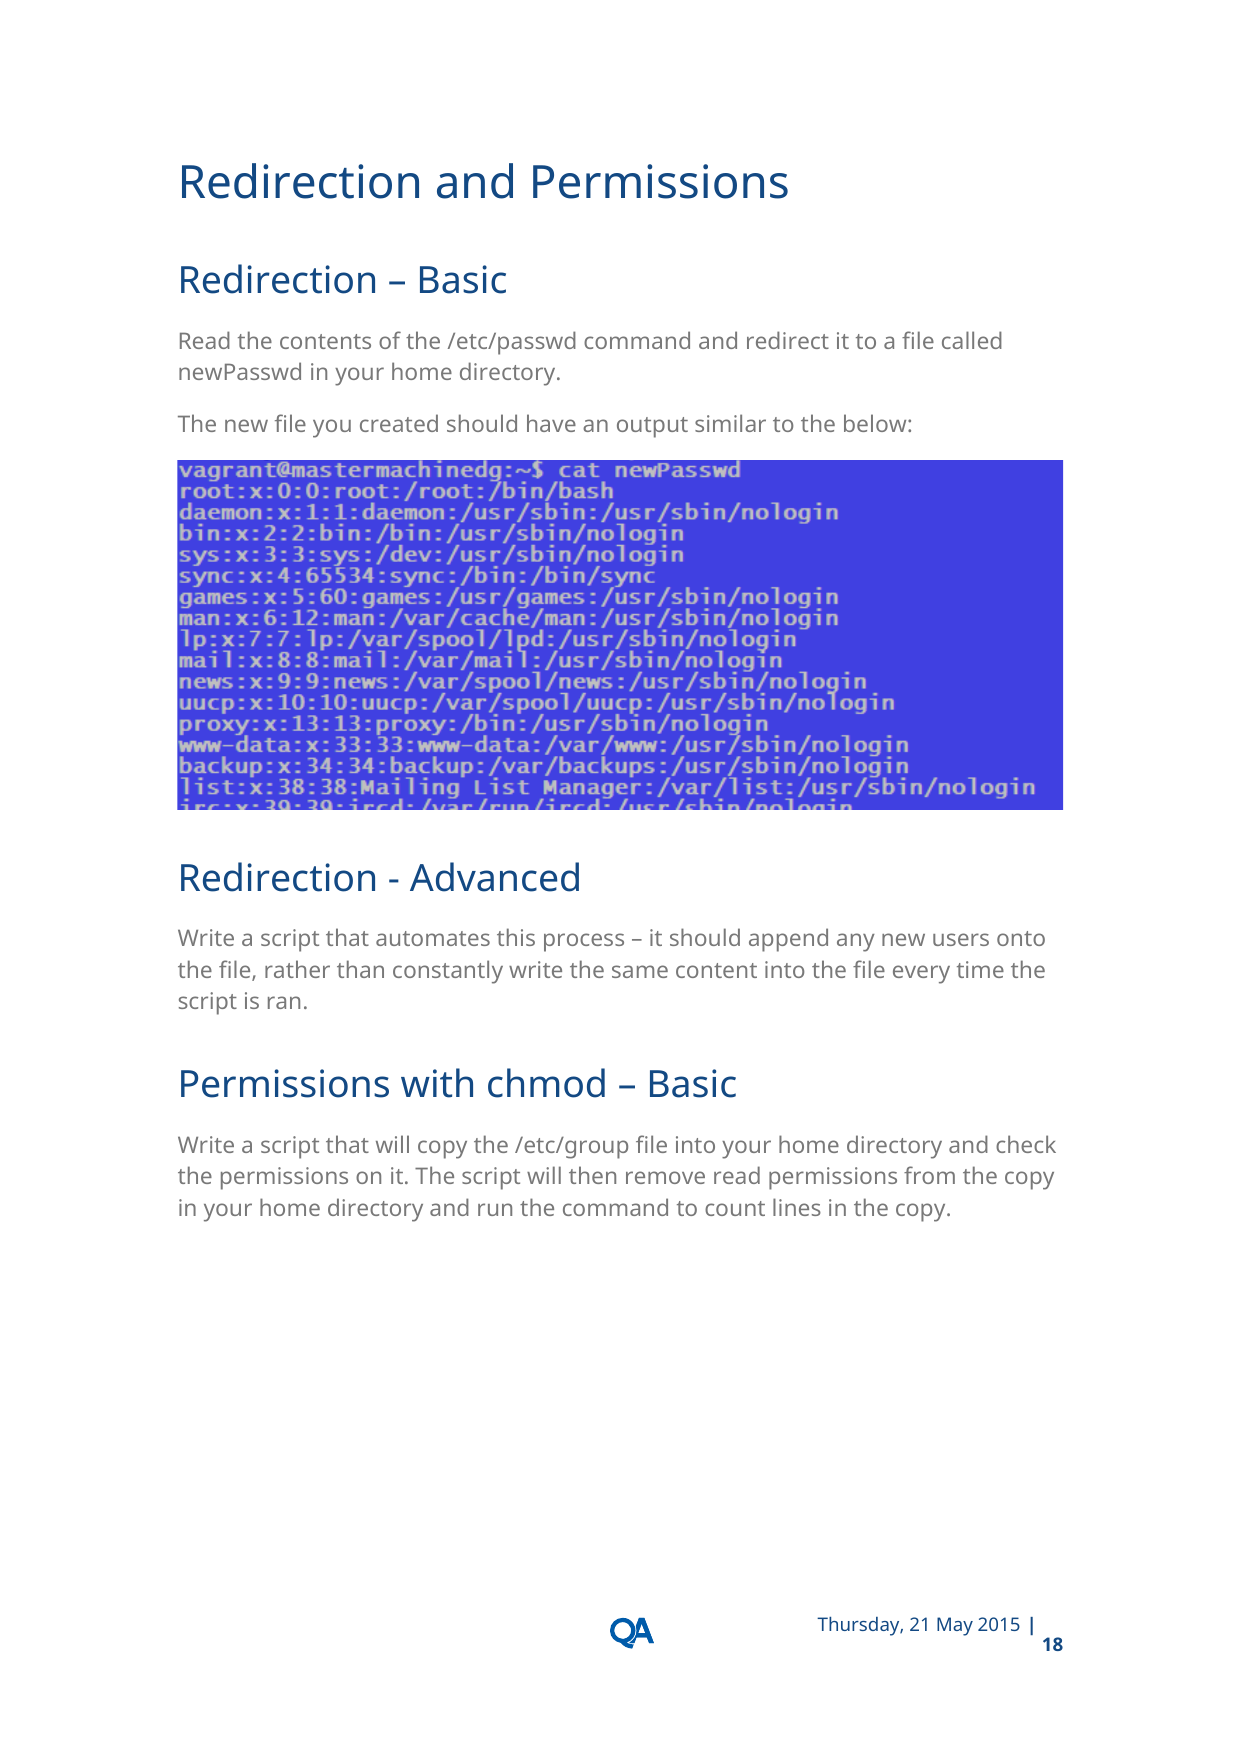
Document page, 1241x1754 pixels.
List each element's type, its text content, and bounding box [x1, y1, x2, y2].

subtitle Redirection - Advanced [177, 851, 1063, 902]
text Write a script that automates this process – it should append any new users onto the file, rather than constantly write the same content into the file every time the script is ran. [177, 922, 1063, 1016]
subtitle Redirection and Permissions [177, 149, 1063, 212]
text Read the contents of the /etc/passwd command and redirect it to a file called newPasswd in your home directory. [177, 324, 1063, 387]
subtitle Permissions with chmod – Basic [177, 1058, 1063, 1109]
picture [177, 460, 1064, 810]
text Write a script that will copy the /etc/group file into your home directory and check the permissions on it. The script will then remove read permissions from the copy in your home directory and run the command to count lines in the copy. [177, 1129, 1063, 1223]
text The new file you created should have an output similar to the below: [177, 408, 1063, 439]
subtitle Redirection – Basic [177, 253, 1063, 304]
